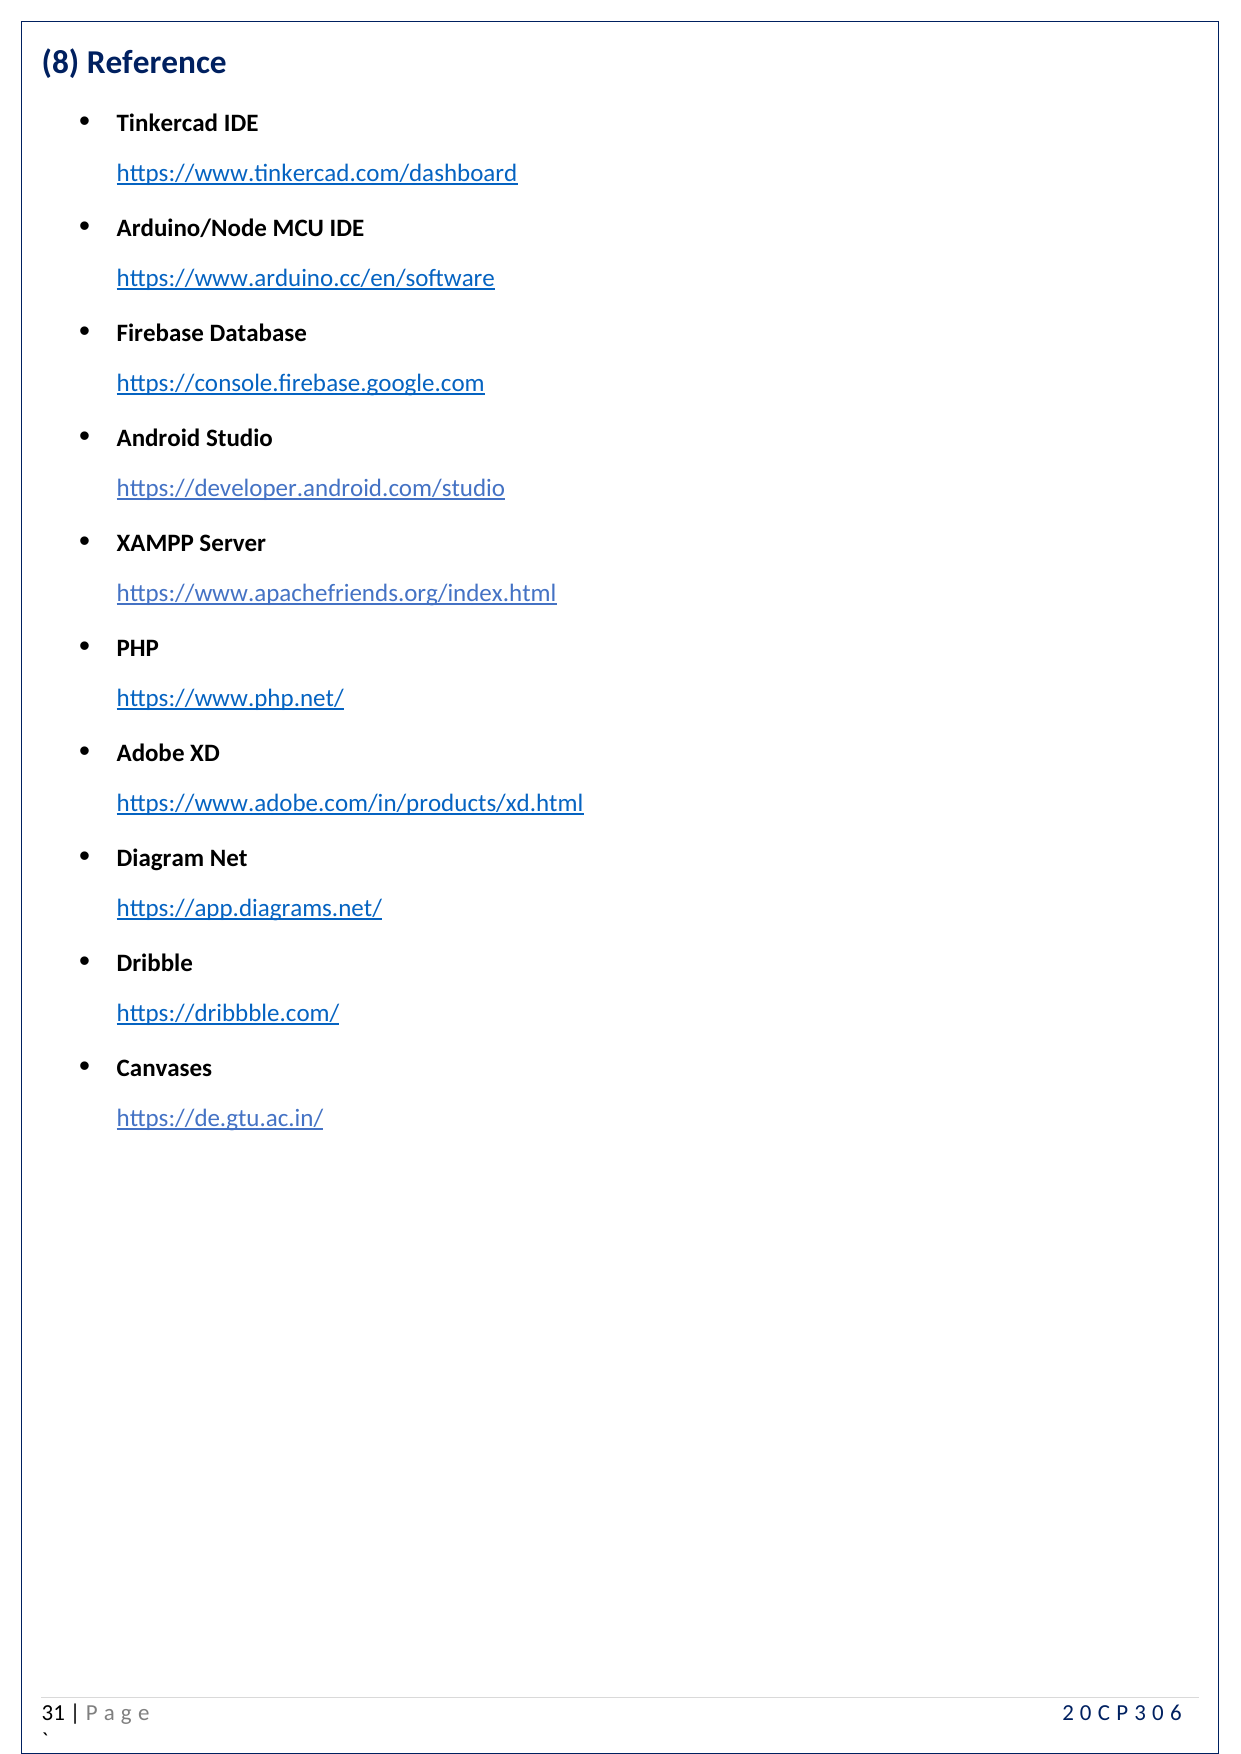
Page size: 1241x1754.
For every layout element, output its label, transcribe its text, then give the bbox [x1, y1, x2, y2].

list Adobe XD [79, 732, 1199, 768]
text https://console.firebase.google.com [116, 367, 1199, 398]
list Firebase Database [79, 312, 1199, 348]
list Canvases [79, 1047, 1199, 1083]
text https://dribbble.com/ [116, 997, 1199, 1028]
list Arduino/Node MCU IDE [79, 207, 1199, 243]
text https://www.arduino.cc/en/software [116, 262, 1199, 293]
text https://de.gtu.ac.in/ [116, 1102, 1199, 1133]
text https://www.php.net/ [116, 682, 1199, 713]
text https://www.adobe.com/in/products/xd.html [116, 787, 1199, 818]
text https://www.apachefriends.org/index.html [116, 577, 1199, 608]
text (8) Reference [41, 41, 1199, 82]
list Diagram Net [79, 837, 1199, 873]
list PHP [79, 627, 1199, 663]
list Android Studio [79, 417, 1199, 453]
list Tinkercad IDE [79, 102, 1199, 138]
text https://developer.android.com/studio [116, 472, 1199, 503]
list Dribble [79, 942, 1199, 978]
text https://www.tinkercad.com/dashboard [116, 157, 1199, 188]
text https://app.diagrams.net/ [116, 892, 1199, 923]
list XAMPP Server [79, 522, 1199, 558]
